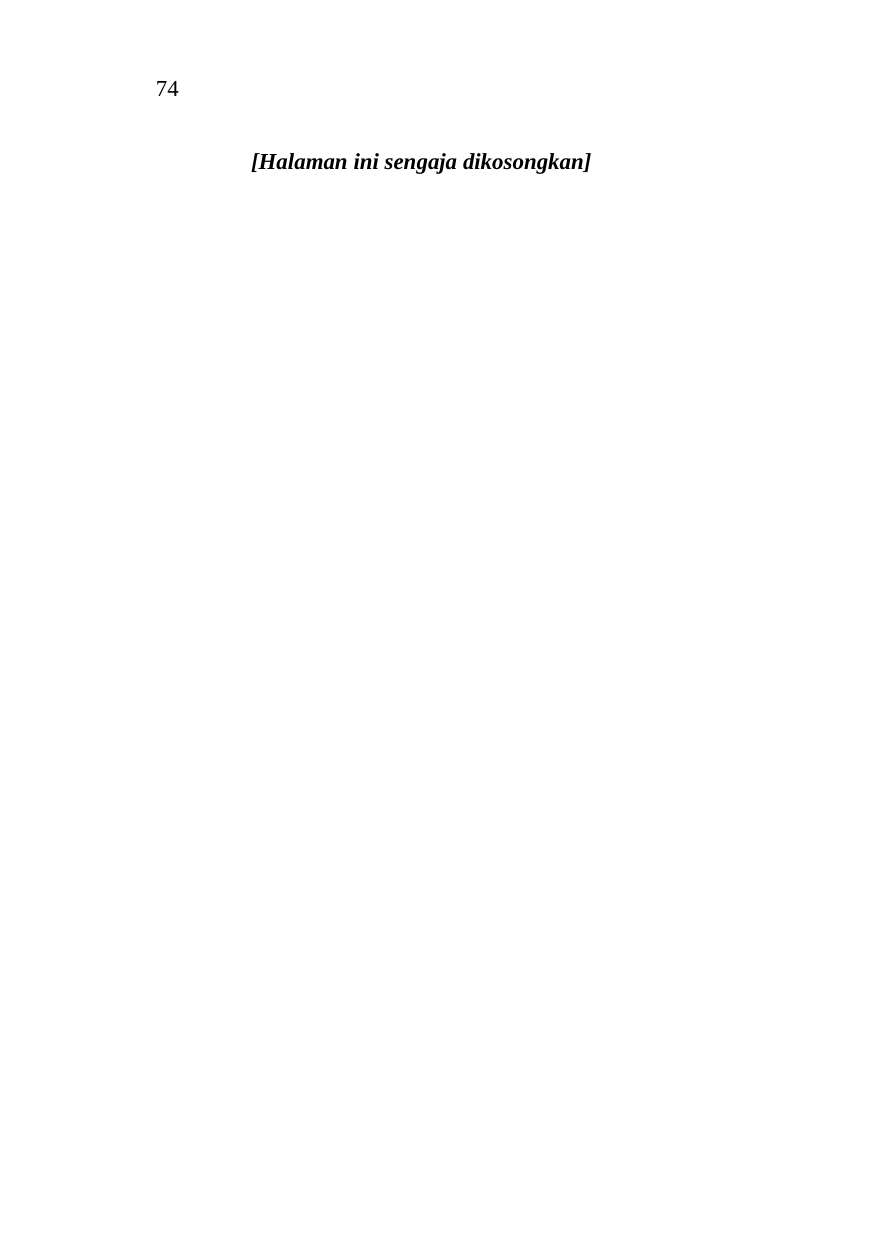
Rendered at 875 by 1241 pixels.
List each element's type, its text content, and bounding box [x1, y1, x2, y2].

text [Halaman ini sengaja dikosongkan] [118, 148, 726, 174]
